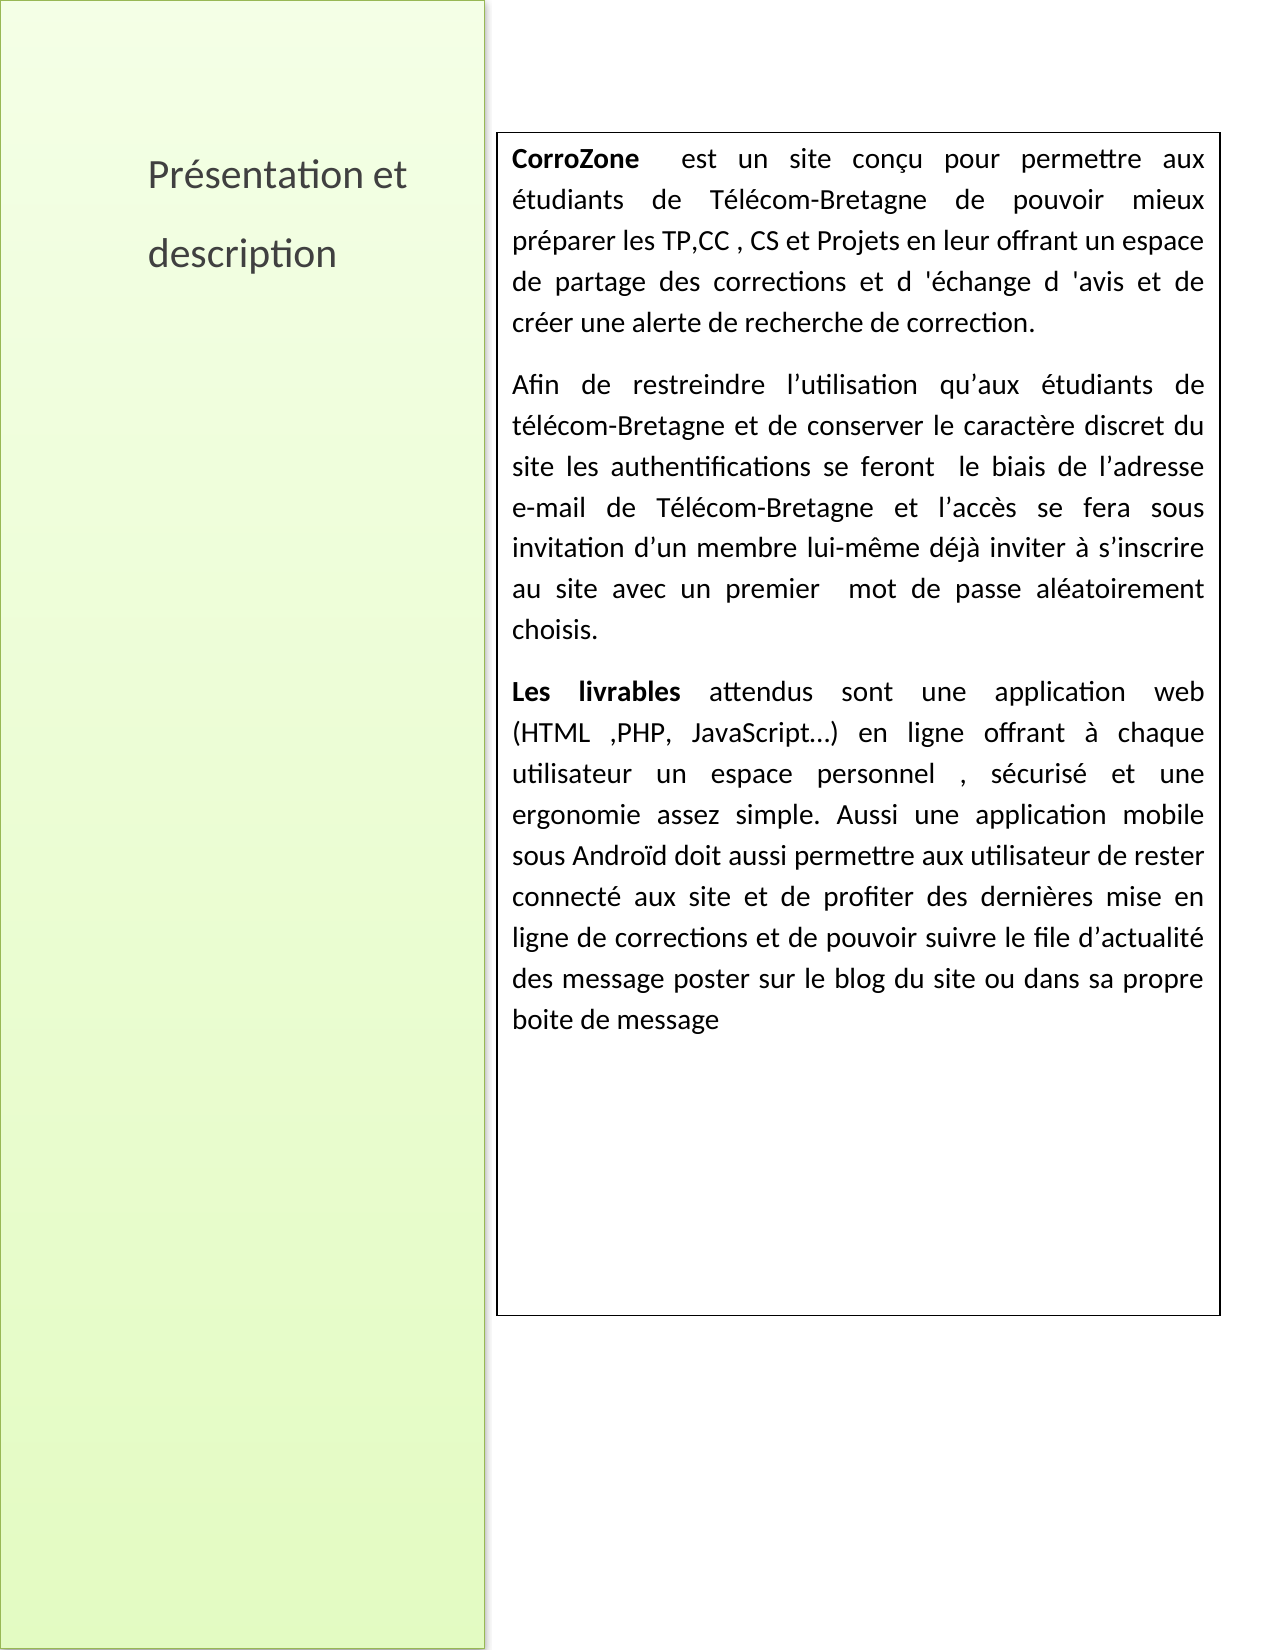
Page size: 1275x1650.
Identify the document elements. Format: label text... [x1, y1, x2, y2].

text Présentation et [148, 148, 496, 198]
text description [148, 227, 496, 278]
